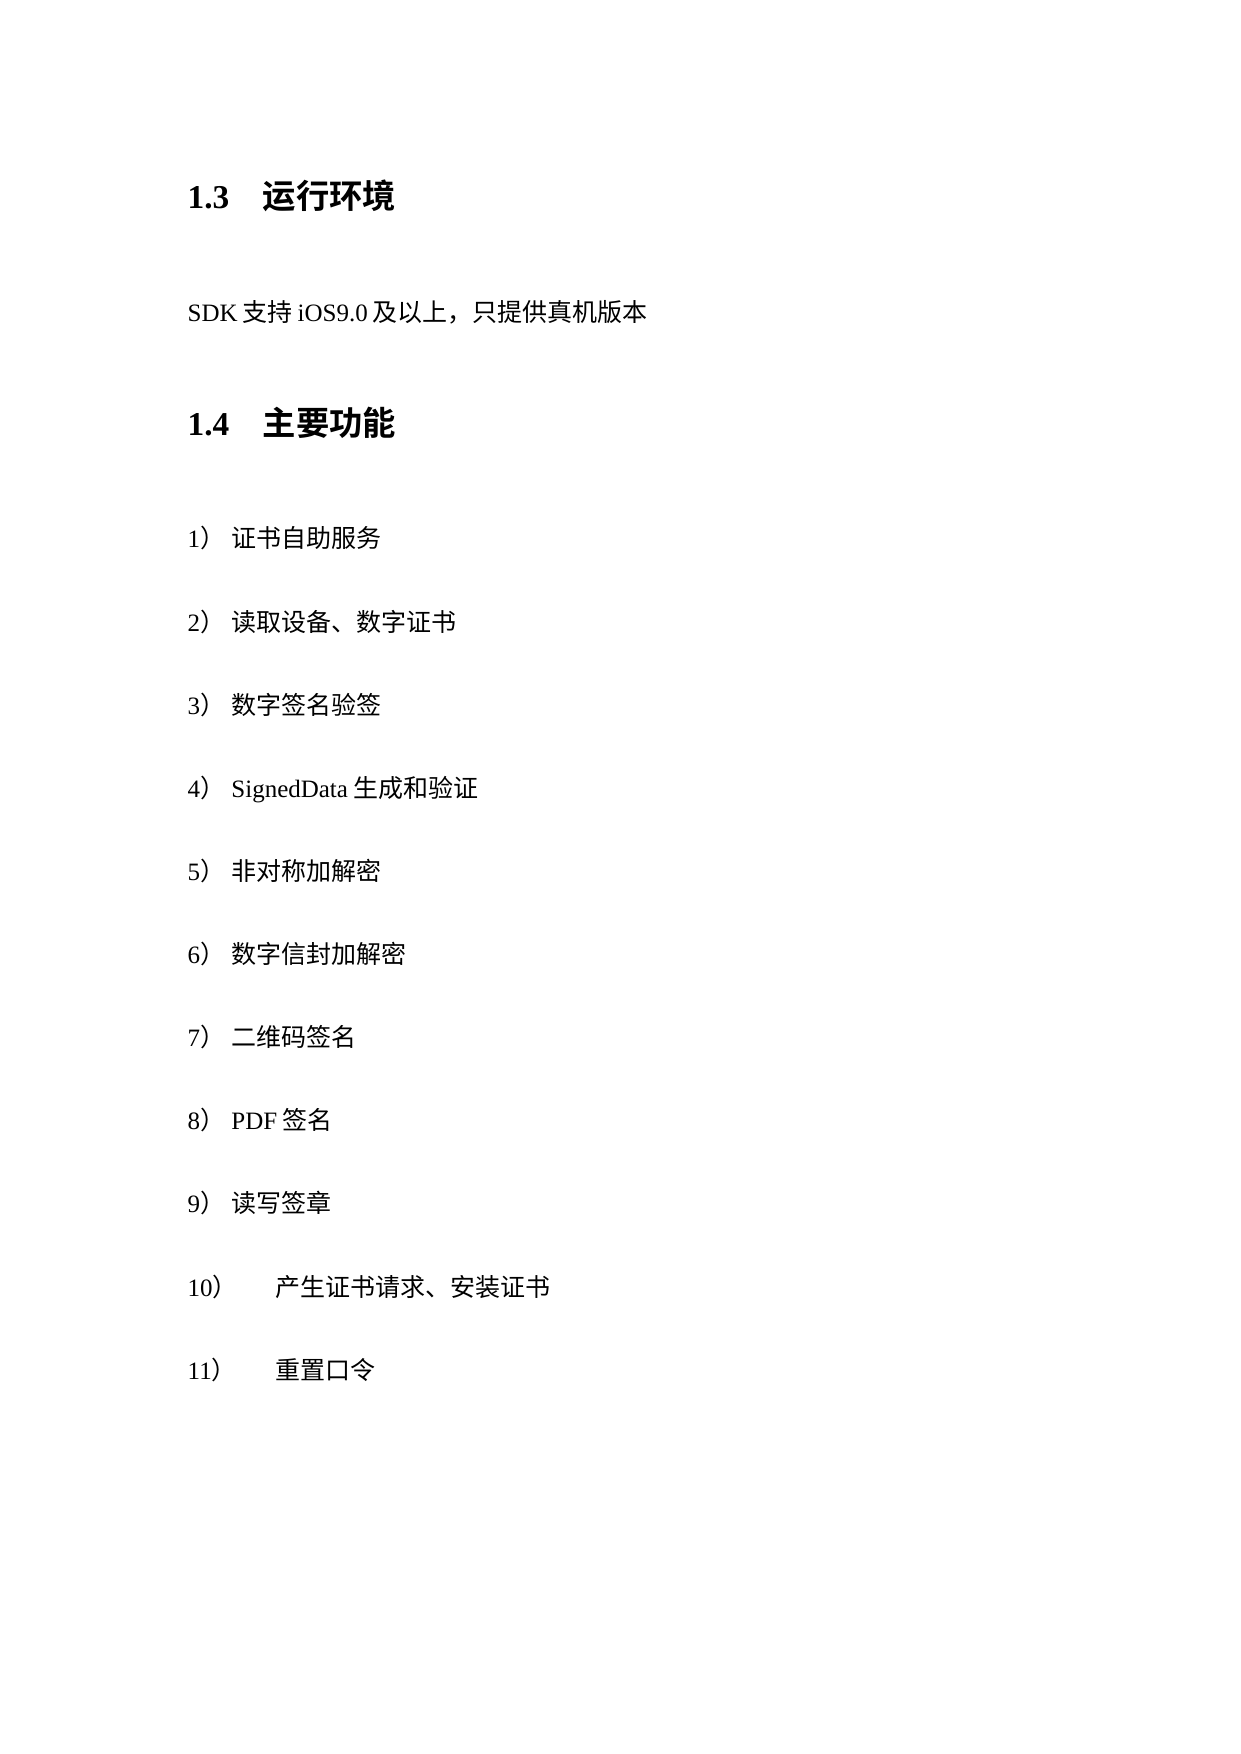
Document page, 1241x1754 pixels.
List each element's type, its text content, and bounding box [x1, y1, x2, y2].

list 二维码签名 [187, 1003, 1053, 1068]
list 产生证书请求、安装证书 [187, 1253, 1053, 1318]
list 读取设备、数字证书 [187, 588, 1053, 653]
list 数字信封加解密 [187, 920, 1053, 985]
list PDF签名 [187, 1086, 1053, 1151]
list 重置口令 [187, 1336, 1053, 1401]
list 数字签名验签 [187, 671, 1053, 736]
subtitle 运行环境 [187, 162, 1053, 227]
text SDK支持iOS9.0及以上，只提供真机版本 [187, 278, 1053, 343]
list 非对称加解密 [187, 837, 1053, 902]
list 证书自助服务 [187, 504, 1053, 569]
subtitle 主要功能 [187, 388, 1053, 453]
list SignedData生成和验证 [187, 754, 1053, 819]
list 读写签章 [187, 1169, 1053, 1234]
